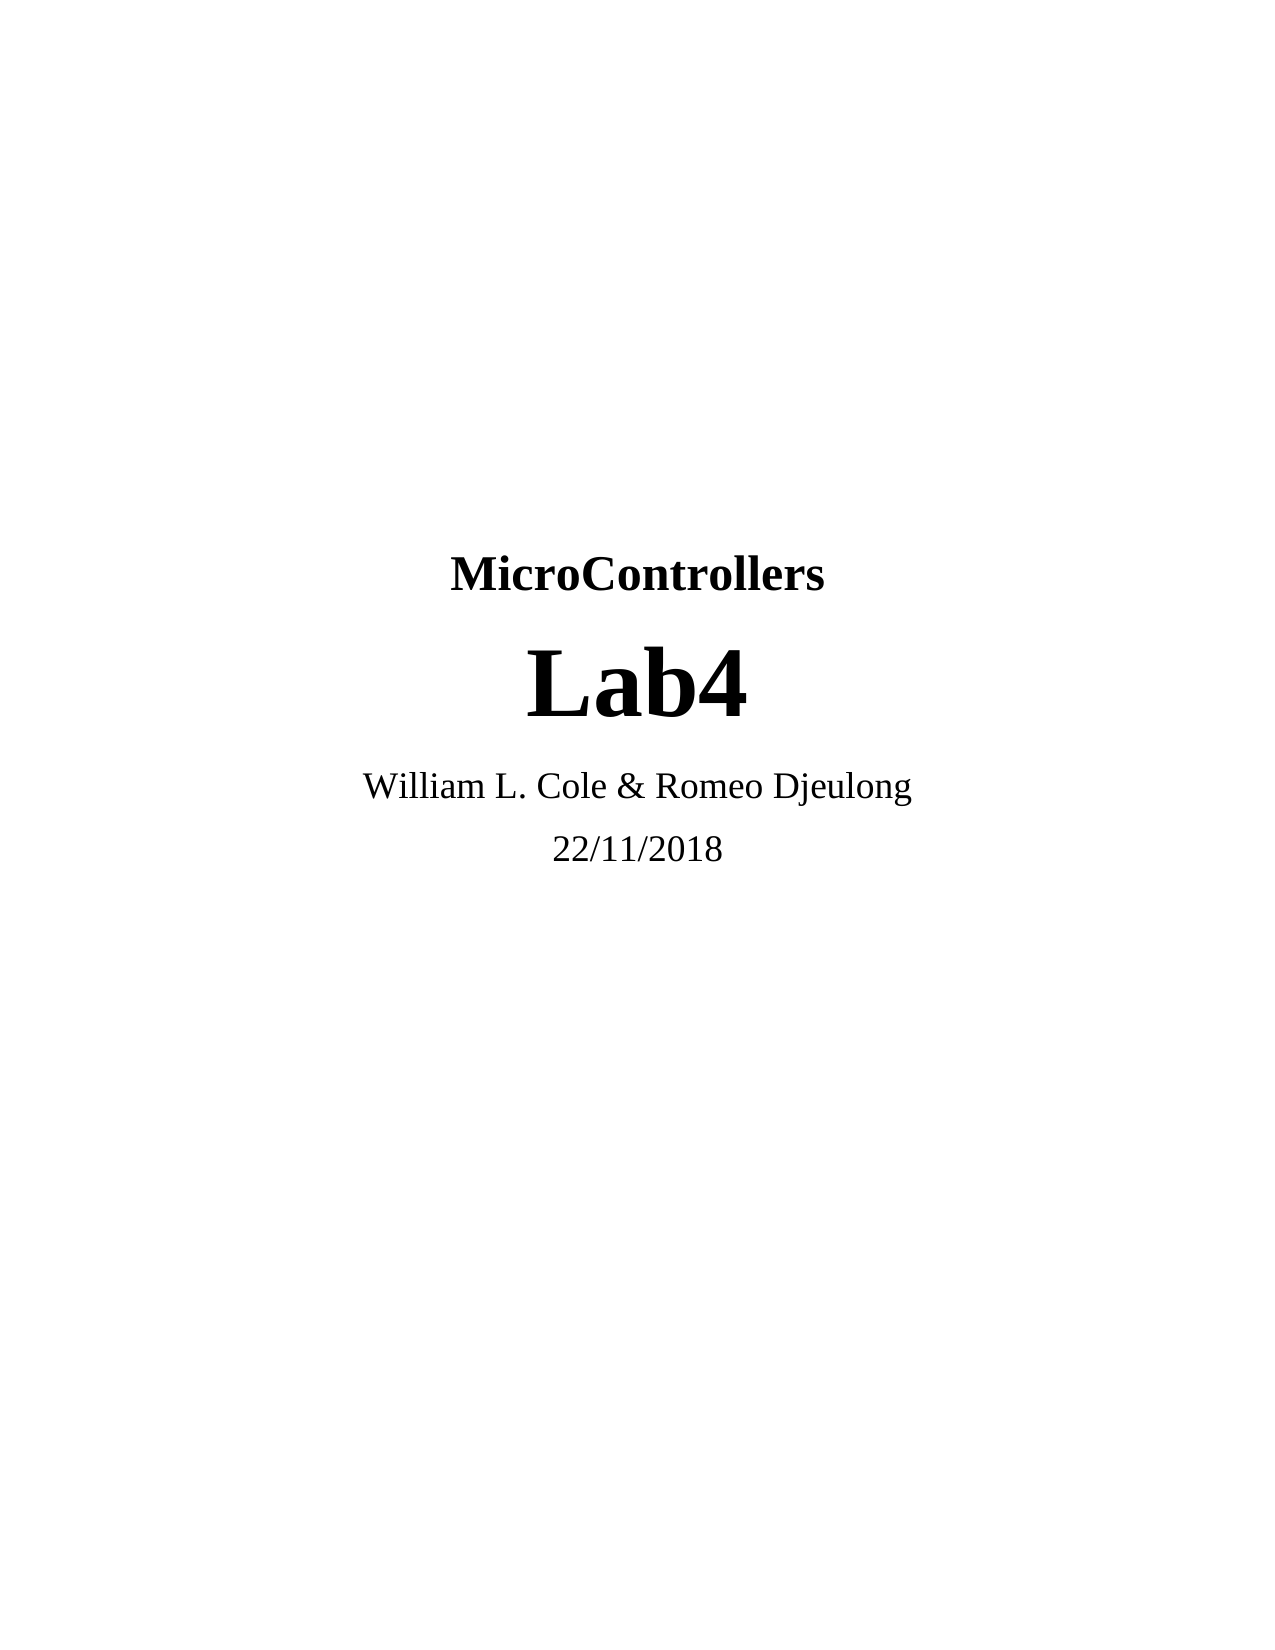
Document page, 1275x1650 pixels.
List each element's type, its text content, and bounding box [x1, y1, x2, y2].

text Lab4 [150, 622, 1125, 737]
text MicroControllers [150, 544, 1125, 601]
text 22/11/2018 [150, 827, 1125, 870]
text William L. Cole & Romeo Djeulong [150, 763, 1125, 806]
